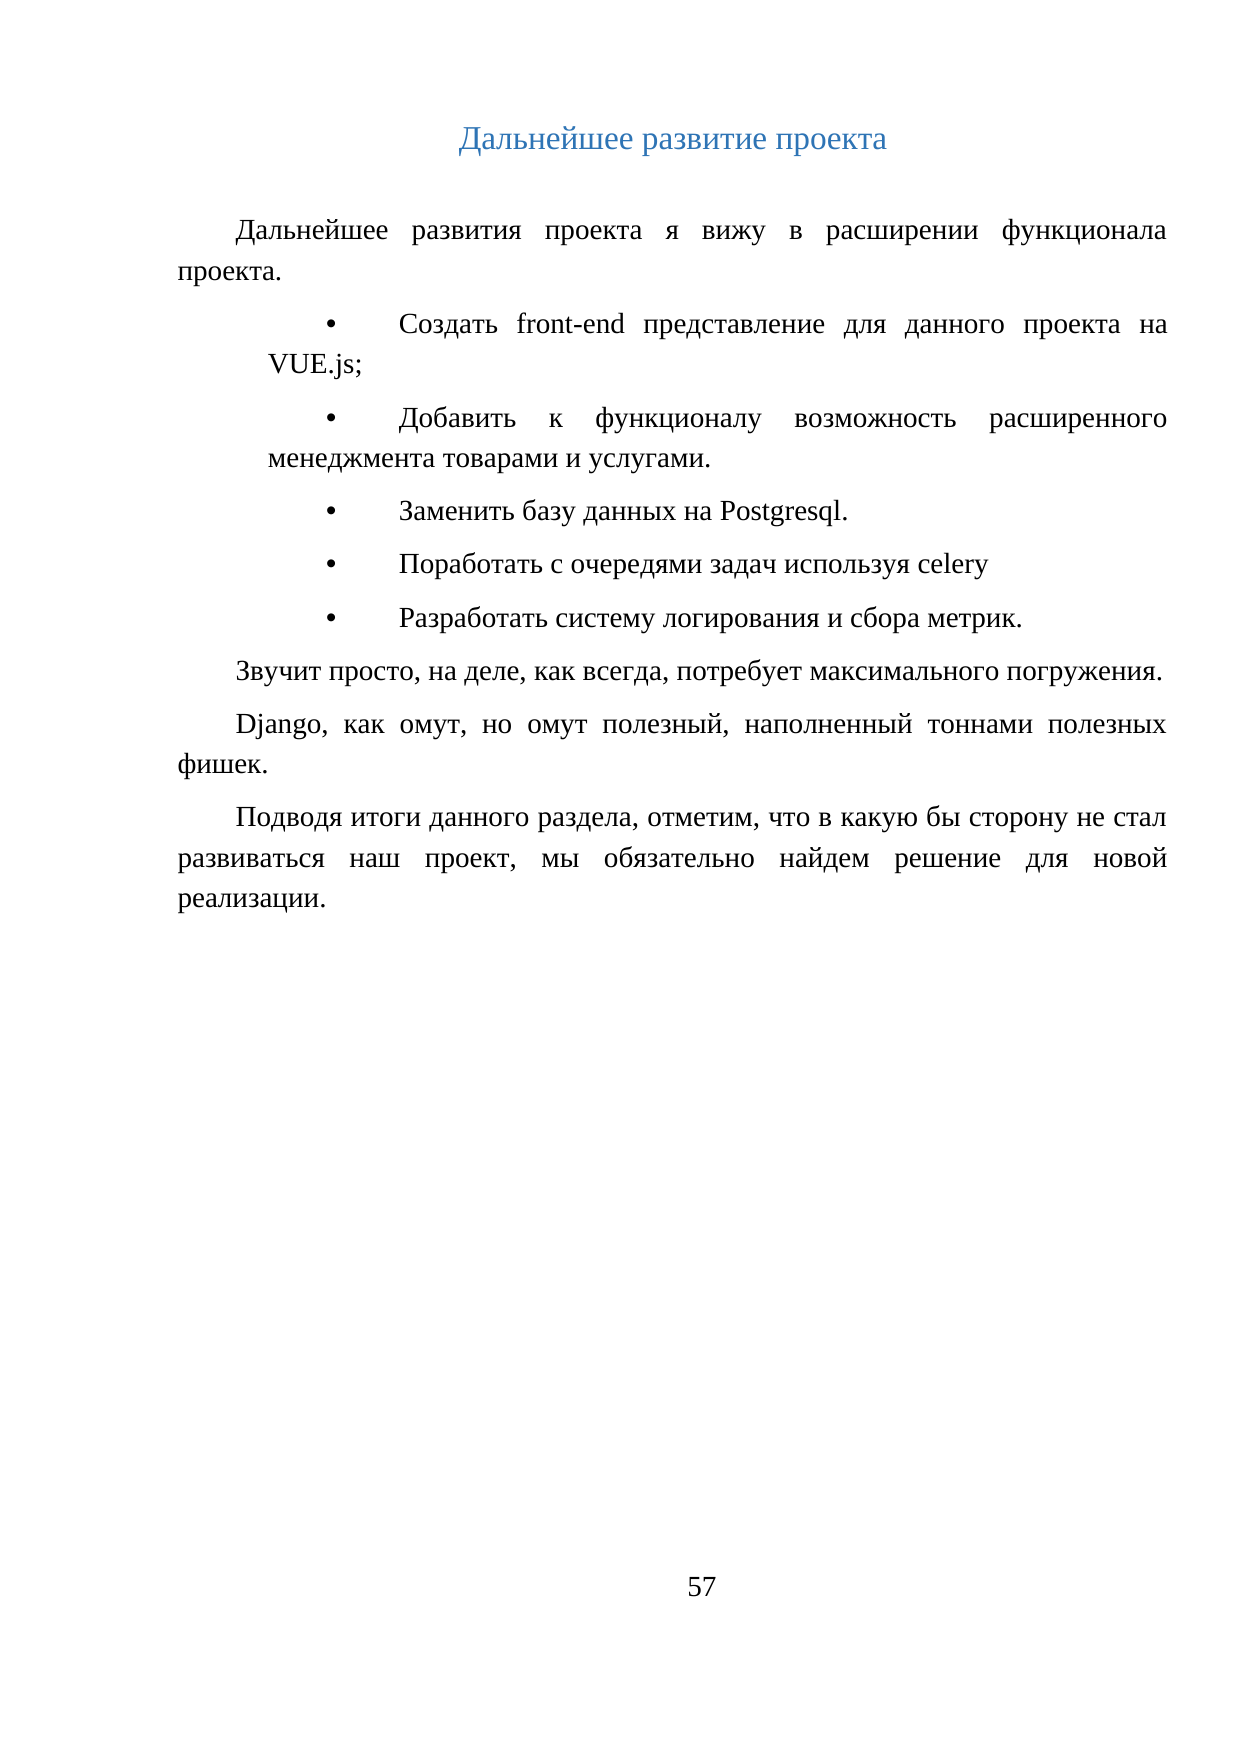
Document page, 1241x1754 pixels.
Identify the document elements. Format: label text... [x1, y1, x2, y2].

text Звучит просто, на деле, как всегда, потребует максимального погружения. [177, 653, 1168, 686]
list Добавить к функционалу возможность расширенного менеджмента товарами и услугами. [268, 400, 1168, 474]
text Дальнейшее развития проекта я вижу в расширении функционала проекта. [177, 212, 1168, 287]
list Создать front-end представление для данного проекта на VUE.js; [268, 306, 1168, 380]
subtitle Дальнейшее развитие проекта [177, 118, 1169, 156]
list Поработать с очередями задач используя celery [268, 546, 1168, 580]
list Разработать систему логирования и сбора метрик. [268, 599, 1168, 633]
text Подводя итоги данного раздела, отметим, что в какую бы сторону не стал развиваться наш проект, мы обязательно найдем решение для новой реализации. [177, 799, 1168, 914]
list Заменить базу данных на Postgresql. [268, 493, 1168, 527]
text Django, как омут, но омут полезный, наполненный тоннами полезных фишек. [177, 706, 1168, 780]
